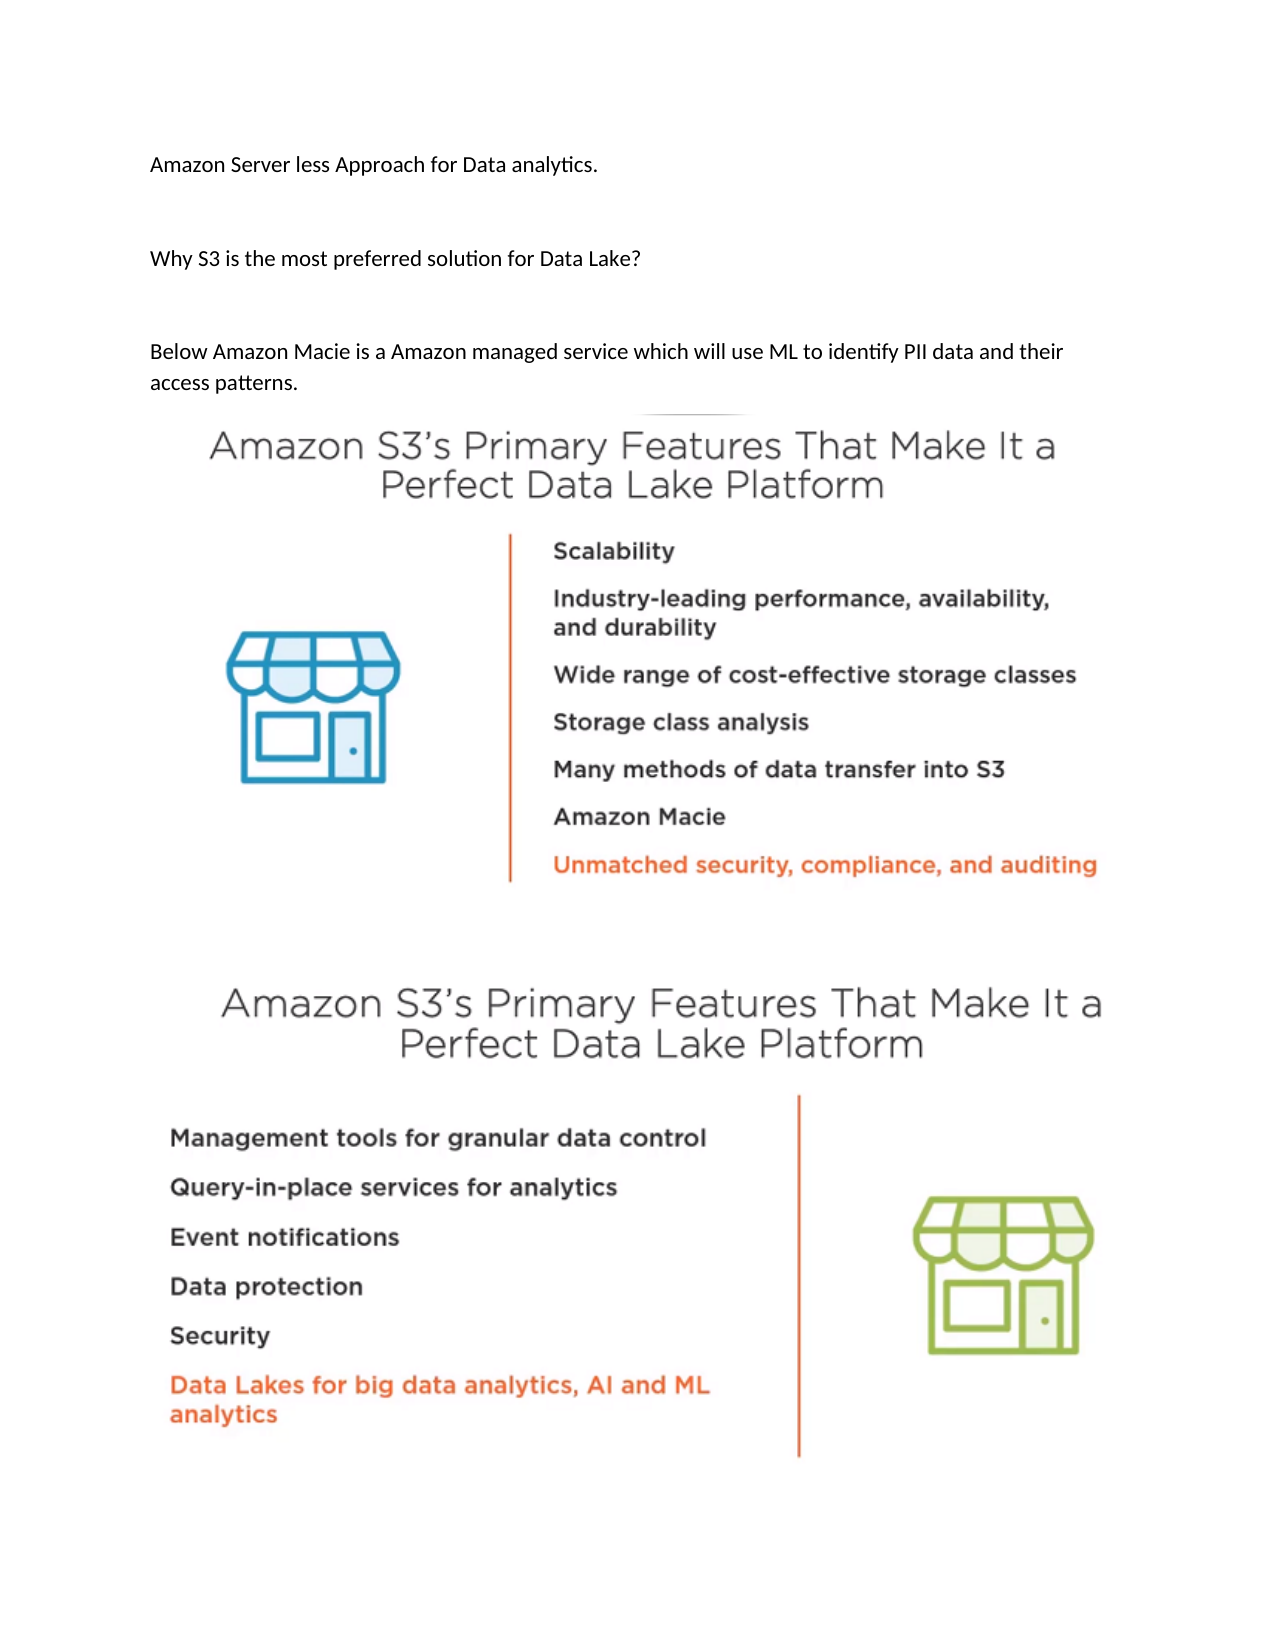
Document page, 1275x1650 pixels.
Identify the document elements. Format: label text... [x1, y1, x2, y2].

picture [150, 978, 1125, 1494]
picture [150, 414, 1125, 913]
text Below Amazon Macie is a Amazon managed service which will use ML to identify PII data and their access patterns. [150, 337, 1125, 396]
text Amazon Server less Approach for Data analytics. [150, 150, 1125, 178]
text Why S3 is the most preferred solution for Data Lake? [150, 244, 1125, 272]
